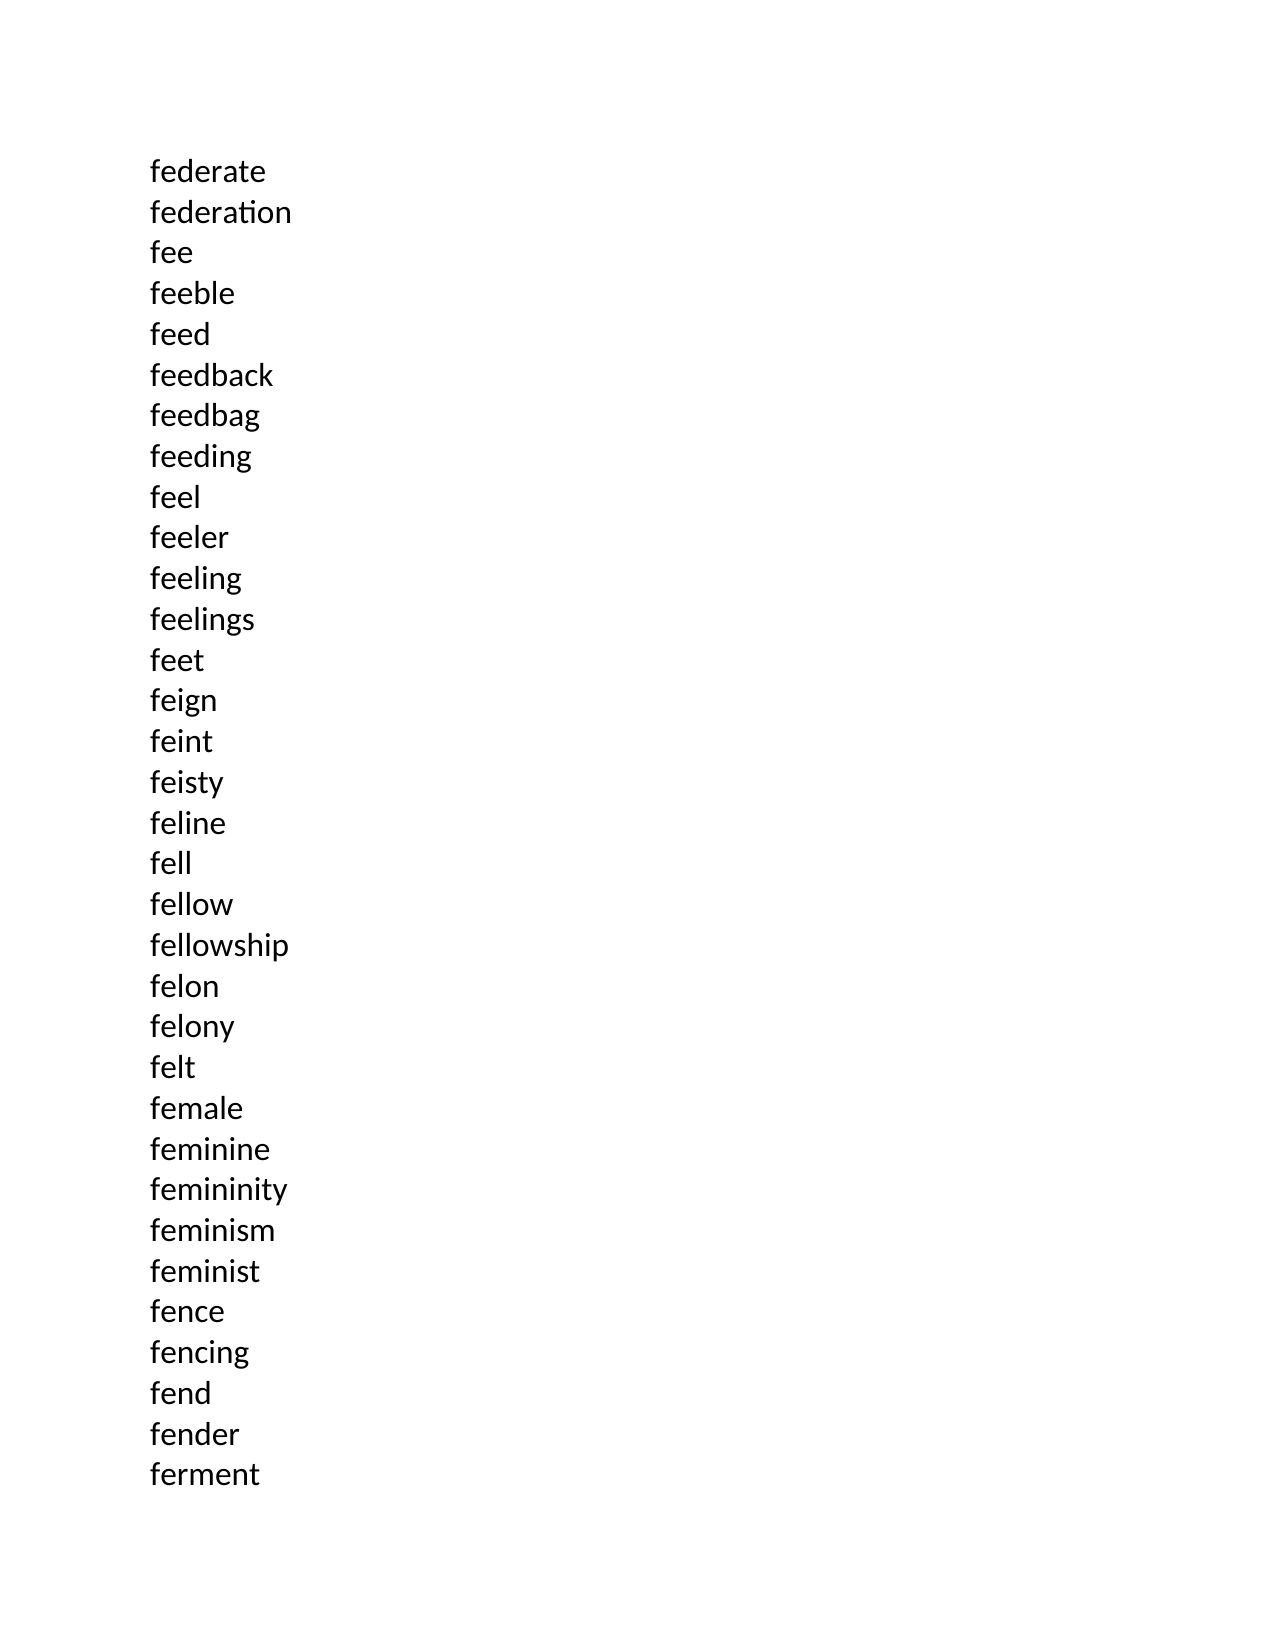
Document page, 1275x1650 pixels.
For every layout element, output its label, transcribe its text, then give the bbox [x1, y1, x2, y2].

text femininity [150, 1168, 1125, 1209]
text feeding [150, 435, 1125, 476]
text feisty [150, 761, 1125, 802]
text feeler [150, 517, 1125, 557]
text feedbag [150, 394, 1125, 435]
text feelings [150, 598, 1125, 639]
text felt [150, 1046, 1125, 1087]
text fender [150, 1413, 1125, 1453]
text ferment [150, 1453, 1125, 1494]
text fence [150, 1290, 1125, 1331]
text fellowship [150, 924, 1125, 964]
text feline [150, 802, 1125, 842]
text fend [150, 1372, 1125, 1413]
text feminism [150, 1209, 1125, 1250]
text feign [150, 679, 1125, 720]
text feint [150, 720, 1125, 761]
text feminine [150, 1127, 1125, 1168]
text federation [150, 191, 1125, 231]
text felony [150, 1005, 1125, 1046]
text feedback [150, 354, 1125, 394]
text feet [150, 639, 1125, 679]
text female [150, 1087, 1125, 1127]
text federate [150, 150, 1125, 191]
text fell [150, 842, 1125, 883]
text fencing [150, 1331, 1125, 1372]
text feminist [150, 1250, 1125, 1290]
text felon [150, 964, 1125, 1005]
text fellow [150, 883, 1125, 924]
text feed [150, 313, 1125, 354]
text fee [150, 231, 1125, 272]
text feeling [150, 557, 1125, 598]
text feeble [150, 272, 1125, 313]
text feel [150, 476, 1125, 517]
